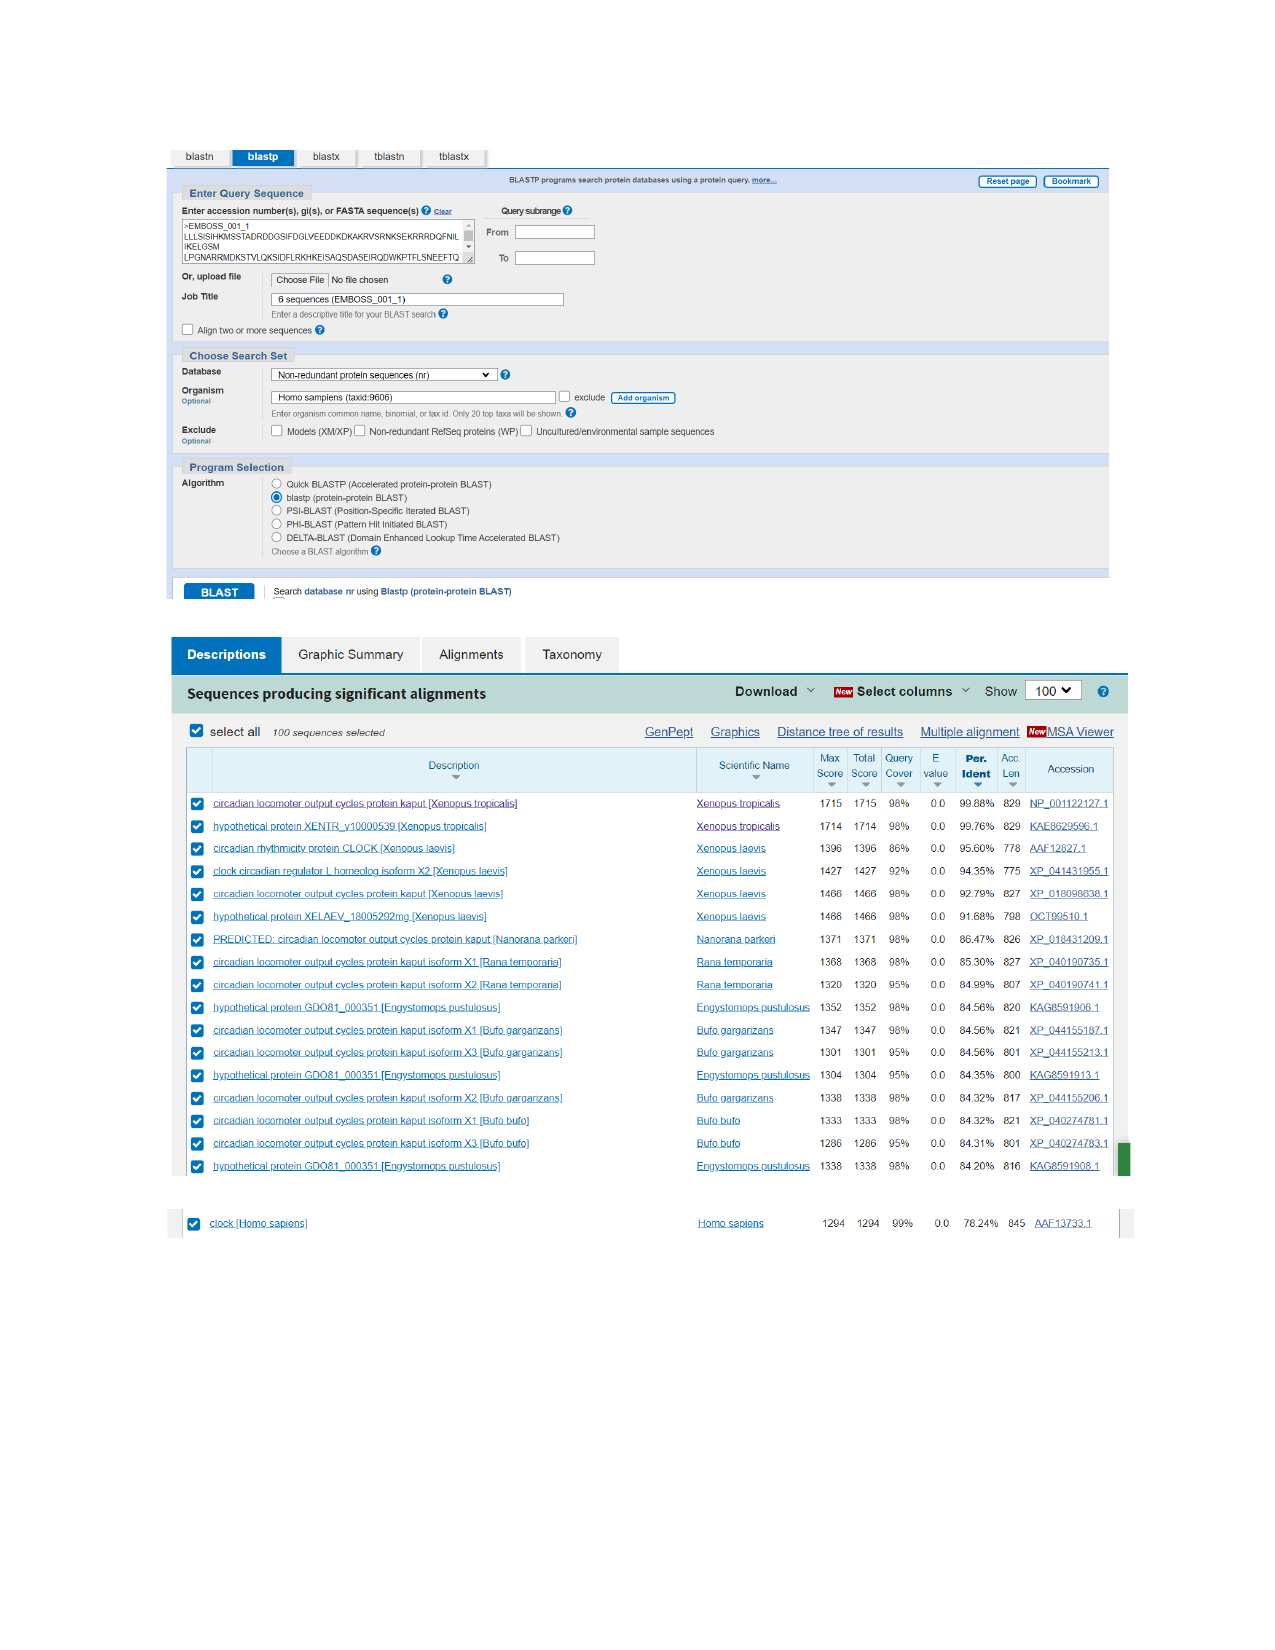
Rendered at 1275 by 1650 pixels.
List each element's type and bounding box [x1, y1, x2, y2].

picture [166, 1209, 1136, 1238]
picture [166, 150, 1110, 599]
picture [166, 632, 1131, 1176]
